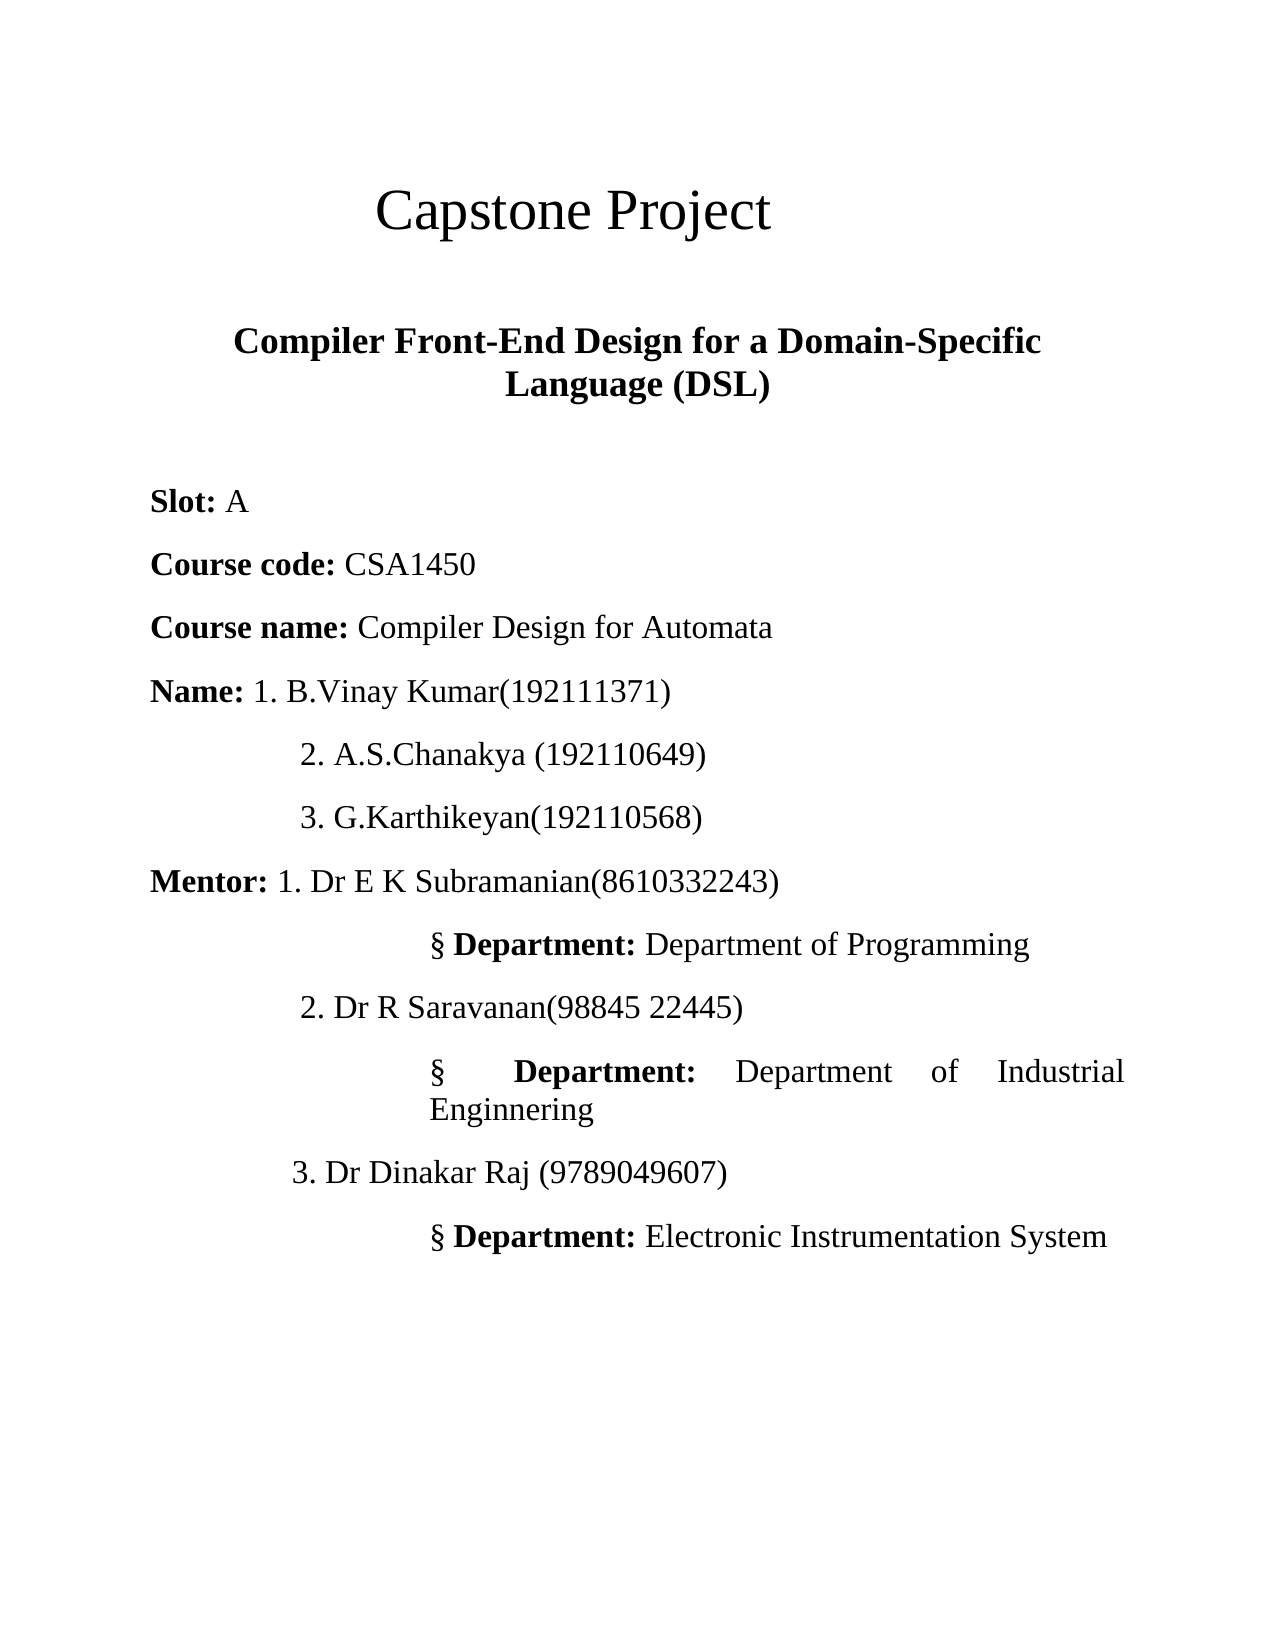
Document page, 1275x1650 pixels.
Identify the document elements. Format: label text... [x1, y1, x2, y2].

text Name: 1. B.Vinay Kumar(192111371) [150, 671, 1125, 709]
text 2. A.S.Chanakya (192110649) [150, 734, 1125, 773]
text Course code: CSA1450 [150, 544, 1125, 583]
text Slot: A [150, 481, 1125, 519]
text § Department: Electronic Instrumentation System [429, 1216, 1125, 1254]
text § Department: Department of Industrial Enginnering [429, 1051, 1125, 1128]
text Compiler Front-End Design for a Domain-Specific Language (DSL) [150, 318, 1125, 405]
text Mentor: 1. Dr E K Subramanian(8610332243) [150, 861, 1125, 899]
text 3. G.Karthikeyan(192110568) [150, 798, 1125, 836]
text Course name: Compiler Design for Automata [150, 608, 1125, 646]
text 3. Dr Dinakar Raj (9789049607) [150, 1153, 1125, 1191]
text § Department: Department of Programming [429, 924, 1125, 963]
text 2. Dr R Saravanan(98845 22445) [150, 988, 1125, 1026]
text Capstone Project [150, 175, 1125, 242]
